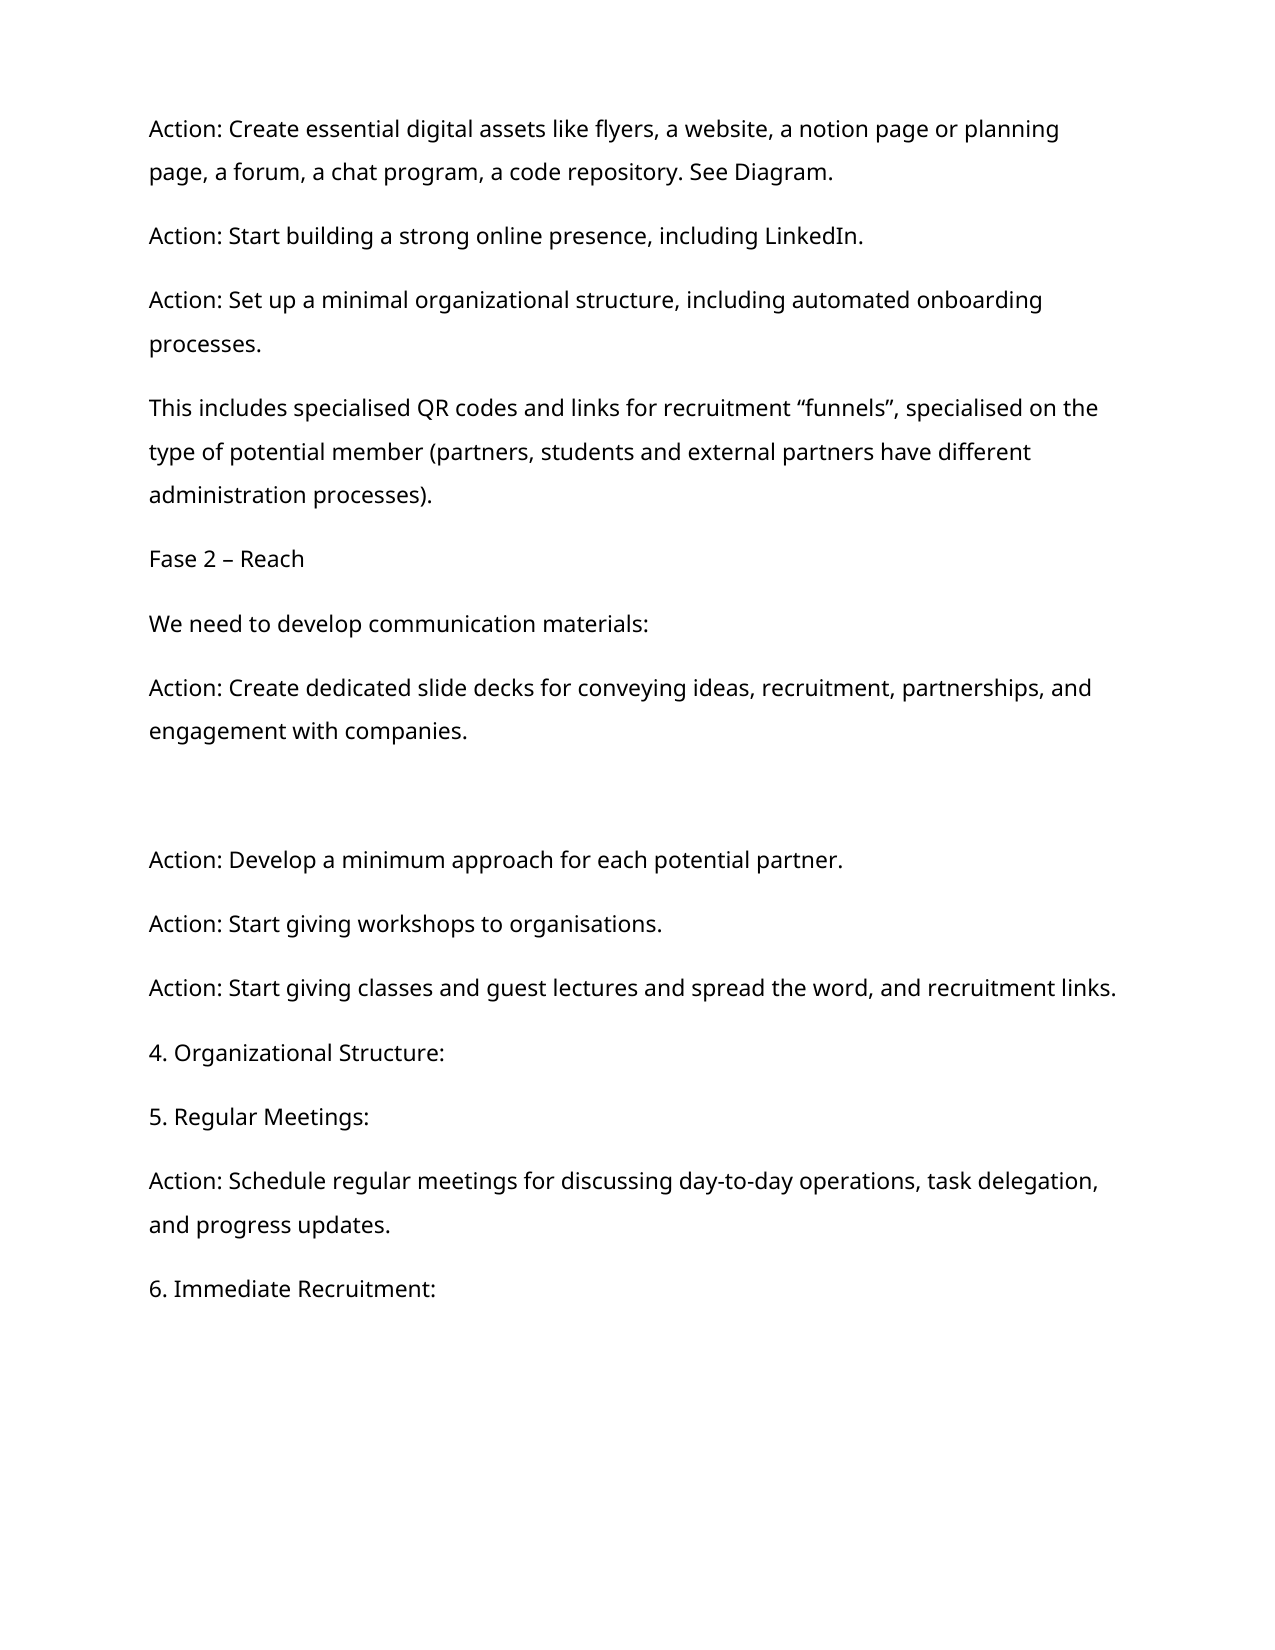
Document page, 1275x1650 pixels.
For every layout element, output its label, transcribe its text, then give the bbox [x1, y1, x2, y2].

text Fase 2 – Reach [148, 543, 1125, 574]
text Action: Start building a strong online presence, including LinkedIn. [148, 220, 1125, 251]
text Action: Start giving classes and guest lectures and spread the word, and recruitment links. [148, 972, 1125, 1004]
text 5. Regular Meetings: [148, 1101, 1125, 1132]
text This includes specialised QR codes and links for recruitment “funnels”, specialised on the type of potential member (partners, students and external partners have different administration processes). [148, 392, 1125, 510]
text 6. Immediate Recruitment: [148, 1273, 1125, 1304]
text Action: Create dedicated slide decks for conveying ideas, recruitment, partnerships, and engagement with companies. [148, 672, 1125, 747]
text Action: Schedule regular meetings for discussing day-to-day operations, task delegation, and progress updates. [148, 1165, 1125, 1240]
text Action: Start giving workshops to organisations. [148, 908, 1125, 939]
text Action: Set up a minimal organizational structure, including automated onboarding processes. [148, 284, 1125, 359]
text Action: Develop a minimum approach for each potential partner. [148, 844, 1125, 875]
text We need to develop communication materials: [148, 608, 1125, 639]
text Action: Create essential digital assets like flyers, a website, a notion page or planning page, a forum, a chat program, a code repository. See Diagram. [148, 112, 1125, 187]
text 4. Organizational Structure: [148, 1037, 1125, 1068]
